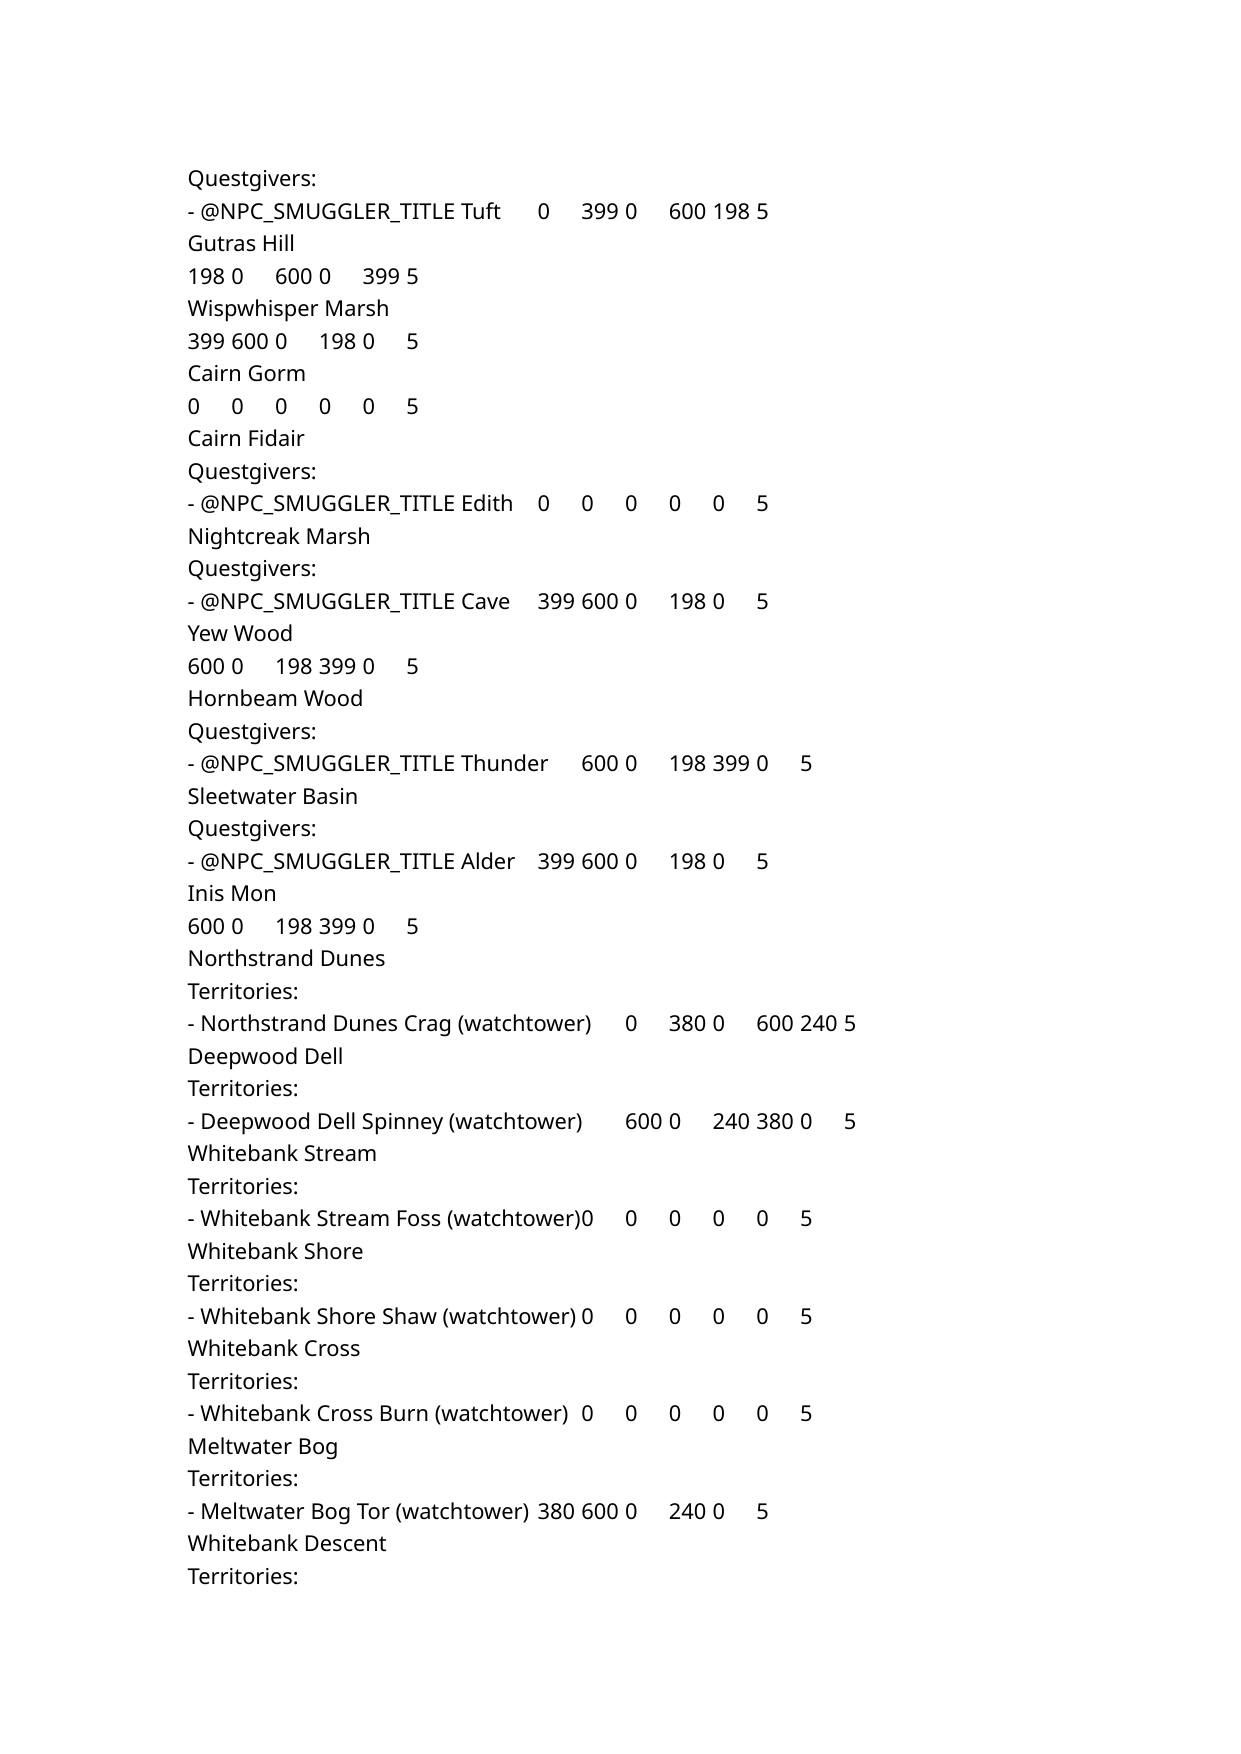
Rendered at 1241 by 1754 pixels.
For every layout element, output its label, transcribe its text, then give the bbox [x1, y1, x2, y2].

text - @NPC_SMUGGLER_TITLE Alder 399 600 0 198 0 5 [187, 844, 1053, 877]
text 600 0 198 399 0 5 [187, 649, 1053, 682]
text - @NPC_SMUGGLER_TITLE Thunder 600 0 198 399 0 5 [187, 747, 1053, 779]
text 0 0 0 0 0 5 [187, 389, 1053, 422]
text - Whitebank Cross Burn (watchtower) 0 0 0 0 0 5 [187, 1397, 1053, 1429]
text Territories: [187, 974, 1053, 1007]
text Hornbeam Wood [187, 682, 1053, 714]
text Whitebank Shore [187, 1234, 1053, 1267]
text 399 600 0 198 0 5 [187, 324, 1053, 357]
text Whitebank Stream [187, 1137, 1053, 1169]
text Deepwood Dell [187, 1039, 1053, 1072]
text - Whitebank Stream Foss (watchtower) 0 0 0 0 0 5 [187, 1202, 1053, 1234]
text - Deepwood Dell Spinney (watchtower) 600 0 240 380 0 5 [187, 1104, 1053, 1137]
text - Northstrand Dunes Crag (watchtower) 0 380 0 600 240 5 [187, 1007, 1053, 1039]
text Whitebank Cross [187, 1332, 1053, 1364]
text Questgivers: [187, 714, 1053, 747]
text Territories: [187, 1462, 1053, 1494]
text Sleetwater Basin [187, 779, 1053, 812]
text - @NPC_SMUGGLER_TITLE Cave 399 600 0 198 0 5 [187, 584, 1053, 617]
text Cairn Fidair [187, 422, 1053, 454]
text Northstrand Dunes [187, 942, 1053, 974]
text Cairn Gorm [187, 357, 1053, 389]
text Territories: [187, 1559, 1053, 1592]
text Territories: [187, 1169, 1053, 1202]
text 600 0 198 399 0 5 [187, 909, 1053, 942]
text Yew Wood [187, 617, 1053, 649]
text Gutras Hill [187, 227, 1053, 259]
text Whitebank Descent [187, 1527, 1053, 1559]
text Nightcreak Marsh [187, 519, 1053, 552]
text - Whitebank Shore Shaw (watchtower) 0 0 0 0 0 5 [187, 1299, 1053, 1332]
text Questgivers: [187, 162, 1053, 194]
text - Meltwater Bog Tor (watchtower) 380 600 0 240 0 5 [187, 1494, 1053, 1527]
text Questgivers: [187, 454, 1053, 487]
text - @NPC_SMUGGLER_TITLE Tuft 0 399 0 600 198 5 [187, 194, 1053, 227]
text - @NPC_SMUGGLER_TITLE Edith 0 0 0 0 0 5 [187, 487, 1053, 519]
text Inis Mon [187, 877, 1053, 909]
text Territories: [187, 1267, 1053, 1299]
text Territories: [187, 1072, 1053, 1104]
text Meltwater Bog [187, 1429, 1053, 1462]
text 198 0 600 0 399 5 [187, 259, 1053, 292]
text Questgivers: [187, 812, 1053, 844]
text Territories: [187, 1364, 1053, 1397]
text Wispwhisper Marsh [187, 292, 1053, 324]
text Questgivers: [187, 552, 1053, 584]
